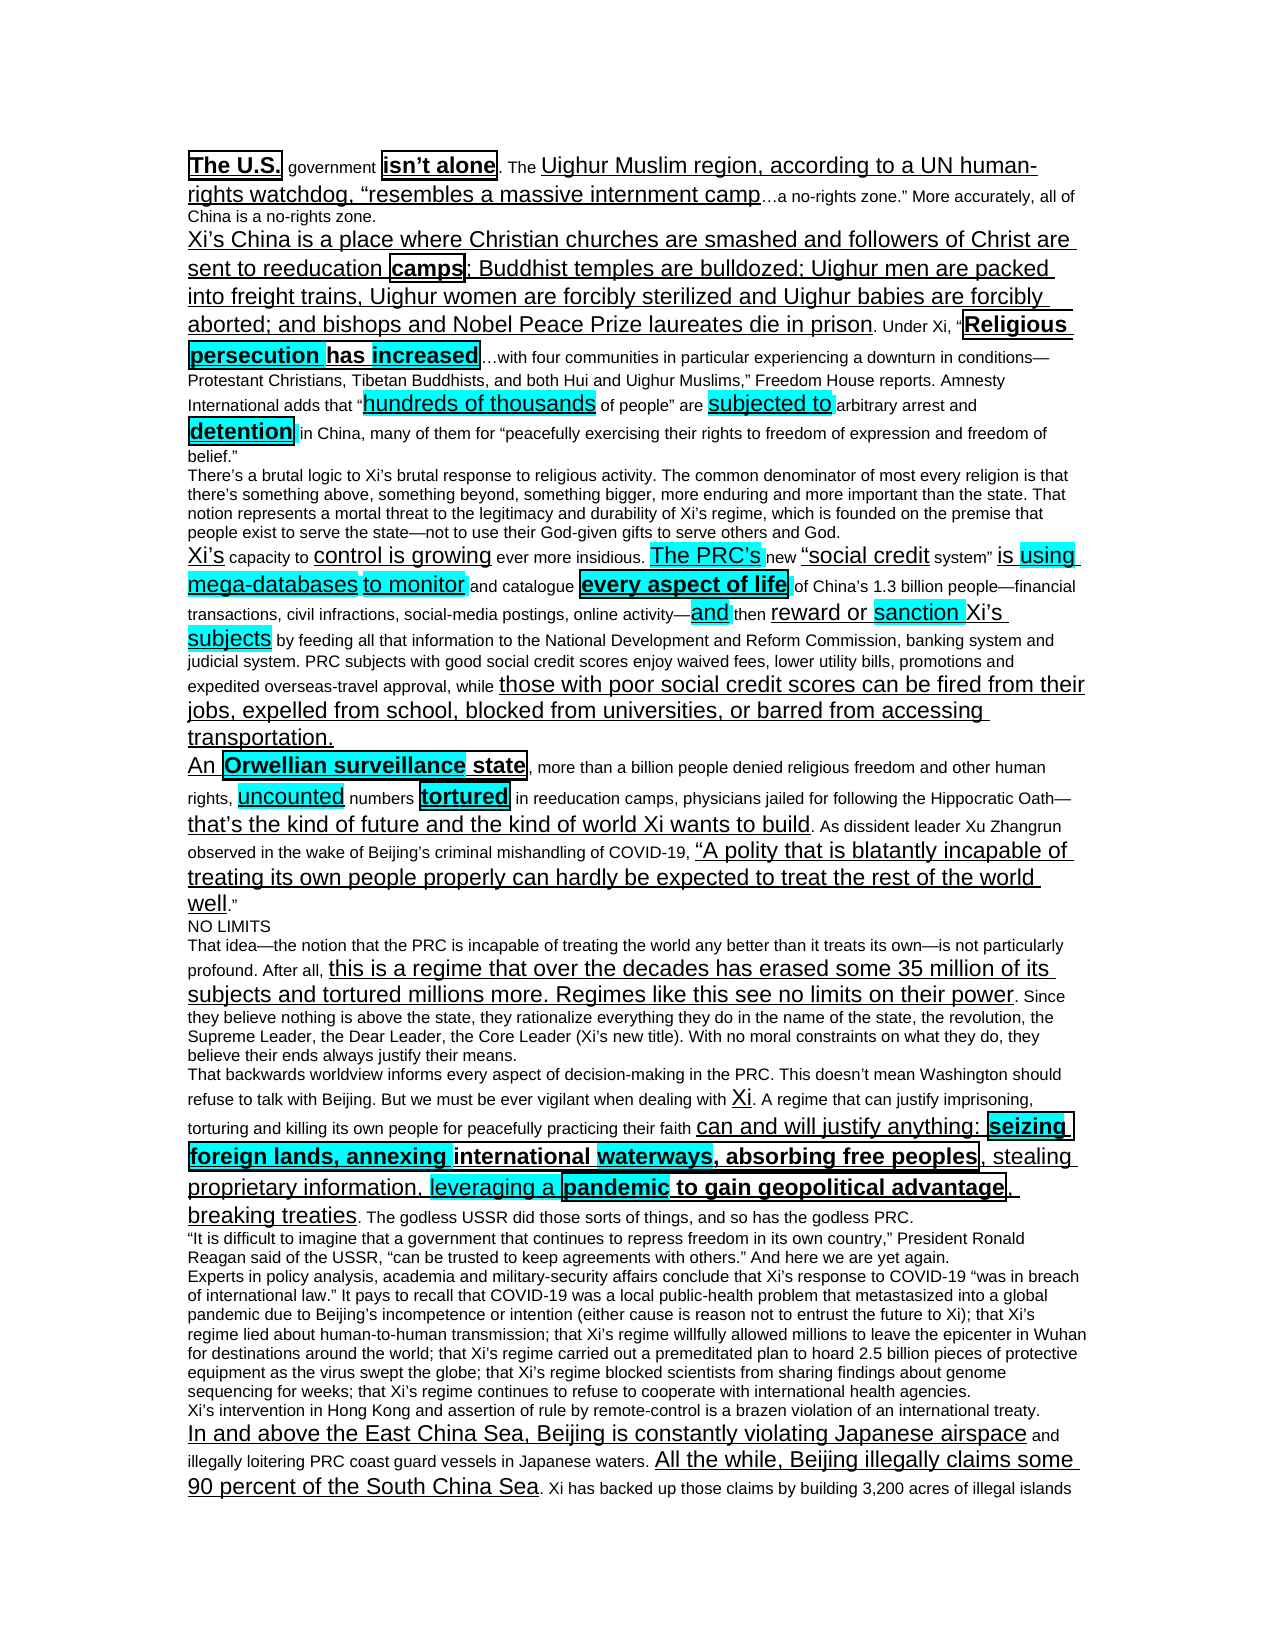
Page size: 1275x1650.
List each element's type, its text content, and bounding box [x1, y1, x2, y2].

text “It is difficult to imagine that a government that continues to repress freedom in its own country,” President Ronald Reagan said of the USSR, “can be trusted to keep agreements with others.” And here we are yet again. [187, 1228, 1087, 1267]
text Xi’s China is a place where Christian churches are smashed and followers of Christ are sent to reeducation camps; Buddhist temples are bulldozed; Uighur men are packed into freight trains, Uighur women are forcibly sterilized and Uighur babies are forcibly aborted; and bishops and Nobel Peace Prize laureates die in prison. Under Xi, “Religious persecution has increased…with four communities in particular experiencing a downturn in conditions—Protestant Christians, Tibetan Buddhists, and both Hui and Uighur Muslims,” Freedom House reports. Amnesty International adds that “hundreds of thousands of people” are subjected to arbitrary arrest and detention in China, many of them for “peacefully exercising their rights to freedom of expression and freedom of belief.” [187, 226, 1087, 466]
text NO LIMITS [187, 916, 1087, 936]
text Experts in policy analysis, academia and military-security affairs conclude that Xi’s response to COVID-19 “was in breach of international law.” It pays to recall that COVID-19 was a local public-health problem that metastasized into a global pandemic due to Beijing’s incompetence or intention (either cause is reason not to entrust the future to Xi); that Xi’s regime lied about human-to-human transmission; that Xi’s regime willfully allowed millions to leave the epicenter in Wuhan for destinations around the world; that Xi’s regime carried out a premeditated plan to hoard 2.5 billion pieces of protective equipment as the virus swept the globe; that Xi’s regime blocked scientists from sharing findings about genome sequencing for weeks; that Xi’s regime continues to refuse to cooperate with international health agencies. [187, 1267, 1087, 1401]
text An Orwellian surveillance state, more than a billion people denied religious freedom and other human rights, uncounted numbers tortured in reeducation camps, physicians jailed for following the Hippocratic Oath—that’s the kind of future and the kind of world Xi wants to build. As dissident leader Xu Zhangrun observed in the wake of Beijing’s criminal mishandling of COVID-19, “A polity that is blatantly incapable of treating its own people properly can hardly be expected to treat the rest of the world well.” [187, 750, 1087, 916]
text Xi’s capacity to control is growing ever more insidious. The PRC’s new “social credit system” is using mega-databases to monitor and catalogue every aspect of life of China’s 1.3 billion people—financial transactions, civil infractions, social-media postings, online activity—and then reward or sanction Xi’s subjects by feeding all that information to the National Development and Reform Commission, banking system and judicial system. PRC subjects with good social credit scores enjoy waived fees, lower utility bills, promotions and expedited overseas-travel approval, while those with poor social credit scores can be fired from their jobs, expelled from school, blocked from universities, or barred from accessing transportation. [187, 542, 1087, 750]
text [187, 1420, 1087, 1499]
text That idea—the notion that the PRC is incapable of treating the world any better than it treats its own—is not particularly profound. After all, this is a regime that over the decades has erased some 35 million of its subjects and tortured millions more. Regimes like this see no limits on their power. Since they believe nothing is above the state, they rationalize everything they do in the name of the state, the revolution, the Supreme Leader, the Dear Leader, the Core Leader (Xi’s new title). With no moral constraints on what they do, they believe their ends always justify their means. [187, 936, 1087, 1065]
text That backwards worldview informs every aspect of decision-making in the PRC. This doesn’t mean Washington should refuse to talk with Beijing. But we must be ever vigilant when dealing with Xi. A regime that can justify imprisoning, torturing and killing its own people for peacefully practicing their faith can and will justify anything: seizing foreign lands, annexing international waterways, absorbing free peoples, stealing proprietary information, leveraging a pandemic to gain geopolitical advantage, breaking treaties. The godless USSR did those sorts of things, and so has the godless PRC. [187, 1065, 1087, 1228]
text The U.S. government isn’t alone. The Uighur Muslim region, according to a UN human-rights watchdog, “resembles a massive internment camp…a no-rights zone.” More accurately, all of China is a no-rights zone. [187, 150, 1087, 226]
text There’s a brutal logic to Xi’s brutal response to religious activity. The common denominator of most every religion is that there’s something above, something beyond, something bigger, more enduring and more important than the state. That notion represents a mortal threat to the legitimacy and durability of Xi’s regime, which is founded on the premise that people exist to serve the state—not to use their God-given gifts to serve others and God. [187, 466, 1087, 542]
text Xi’s intervention in Hong Kong and assertion of rule by remote-control is a brazen violation of an international treaty. [187, 1401, 1087, 1420]
